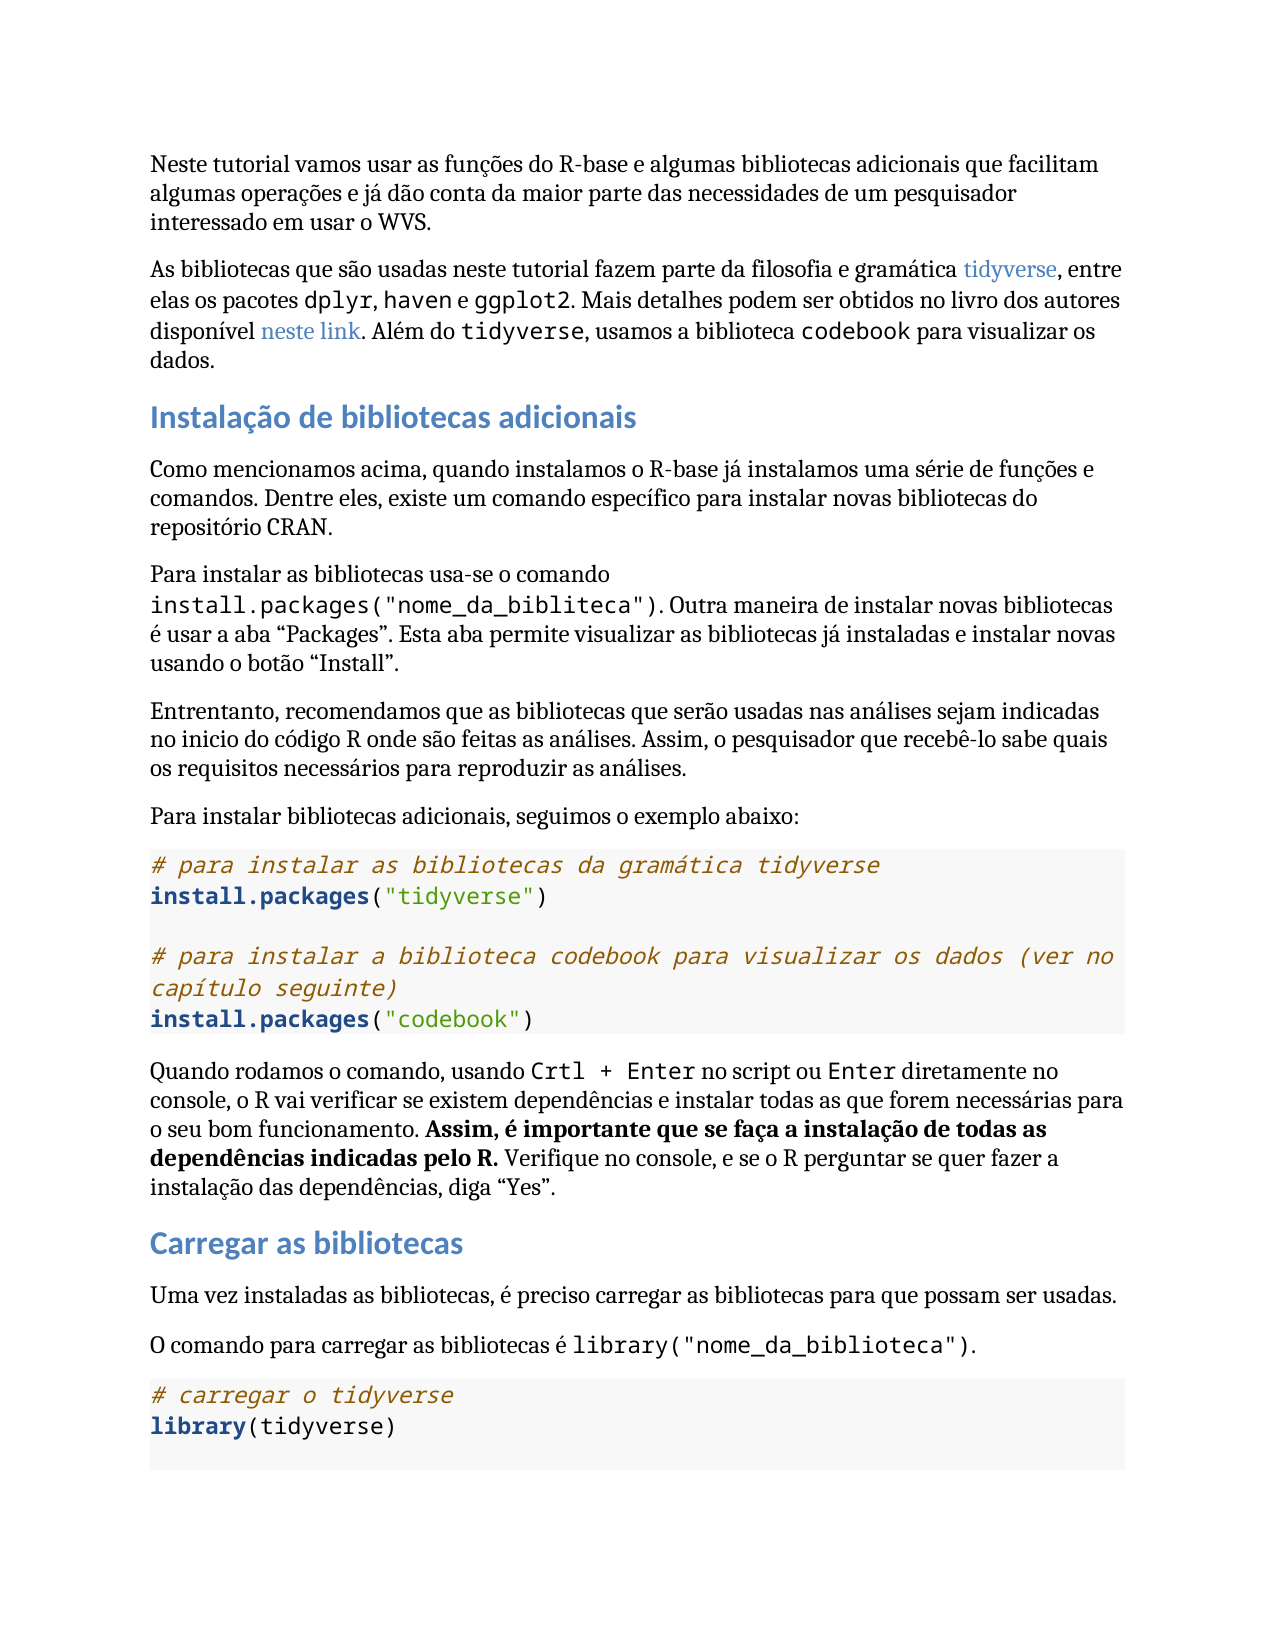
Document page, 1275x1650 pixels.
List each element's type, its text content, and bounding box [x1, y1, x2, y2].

text Para instalar bibliotecas adicionais, seguimos o exemplo abaixo: [150, 802, 1125, 830]
text Neste tutorial vamos usar as funções do R-base e algumas bibliotecas adicionais que facilitam algumas operações e já dão conta da maior parte das necessidades de um pesquisador interessado em usar o WVS. [150, 150, 1125, 236]
text Como mencionamos acima, quando instalamos o R-base já instalamos uma série de funções e comandos. Dentre eles, existe um comando específico para instalar novas bibliotecas do repositório CRAN. [150, 455, 1125, 542]
text As bibliotecas que são usadas neste tutorial fazem parte da filosofia e gramática tidyverse, entre elas os pacotes dplyr, haven e ggplot2. Mais detalhes podem ser obtidos no livro dos autores disponível neste link. Além do tidyverse, usamos a biblioteca codebook para visualizar os dados. [150, 255, 1125, 375]
text Para instalar as bibliotecas usa-se o comando install.packages("nome_da_bibliteca"). Outra maneira de instalar novas bibliotecas é usar a aba “Packages”. Esta aba permite visualizar as bibliotecas já instaladas e instalar novas usando o botão “Install”. [150, 560, 1125, 678]
text Quando rodamos o comando, usando Crtl + Enter no script ou Enter diretamente no console, o R vai verificar se existem dependências e instalar todas as que forem necessárias para o seu bom funcionamento. Assim, é importante que se faça a instalação de todas as dependências indicadas pelo R. Verifique no console, e se o R perguntar se quer fazer a instalação das dependências, diga “Yes”. [150, 1055, 1125, 1201]
text # para instalar as bibliotecas da gramática tidyverse install.packages("tidyverse") # para instalar a biblioteca codebook para visualizar os dados (ver no capítulo seguinte) install.packages("codebook") [150, 849, 1125, 1034]
subtitle Carregar as bibliotecas [150, 1222, 1125, 1263]
text Entrentanto, recomendamos que as bibliotecas que serão usadas nas análises sejam indicadas no inicio do código R onde são feitas as análises. Assim, o pesquisador que recebê-lo sabe quais os requisitos necessários para reproduzir as análises. [150, 697, 1125, 783]
text Uma vez instaladas as bibliotecas, é preciso carregar as bibliotecas para que possam ser usadas. [150, 1281, 1125, 1310]
text O comando para carregar as bibliotecas é library("nome_da_biblioteca"). [150, 1329, 1125, 1360]
subtitle Instalação de bibliotecas adicionais [150, 396, 1125, 437]
